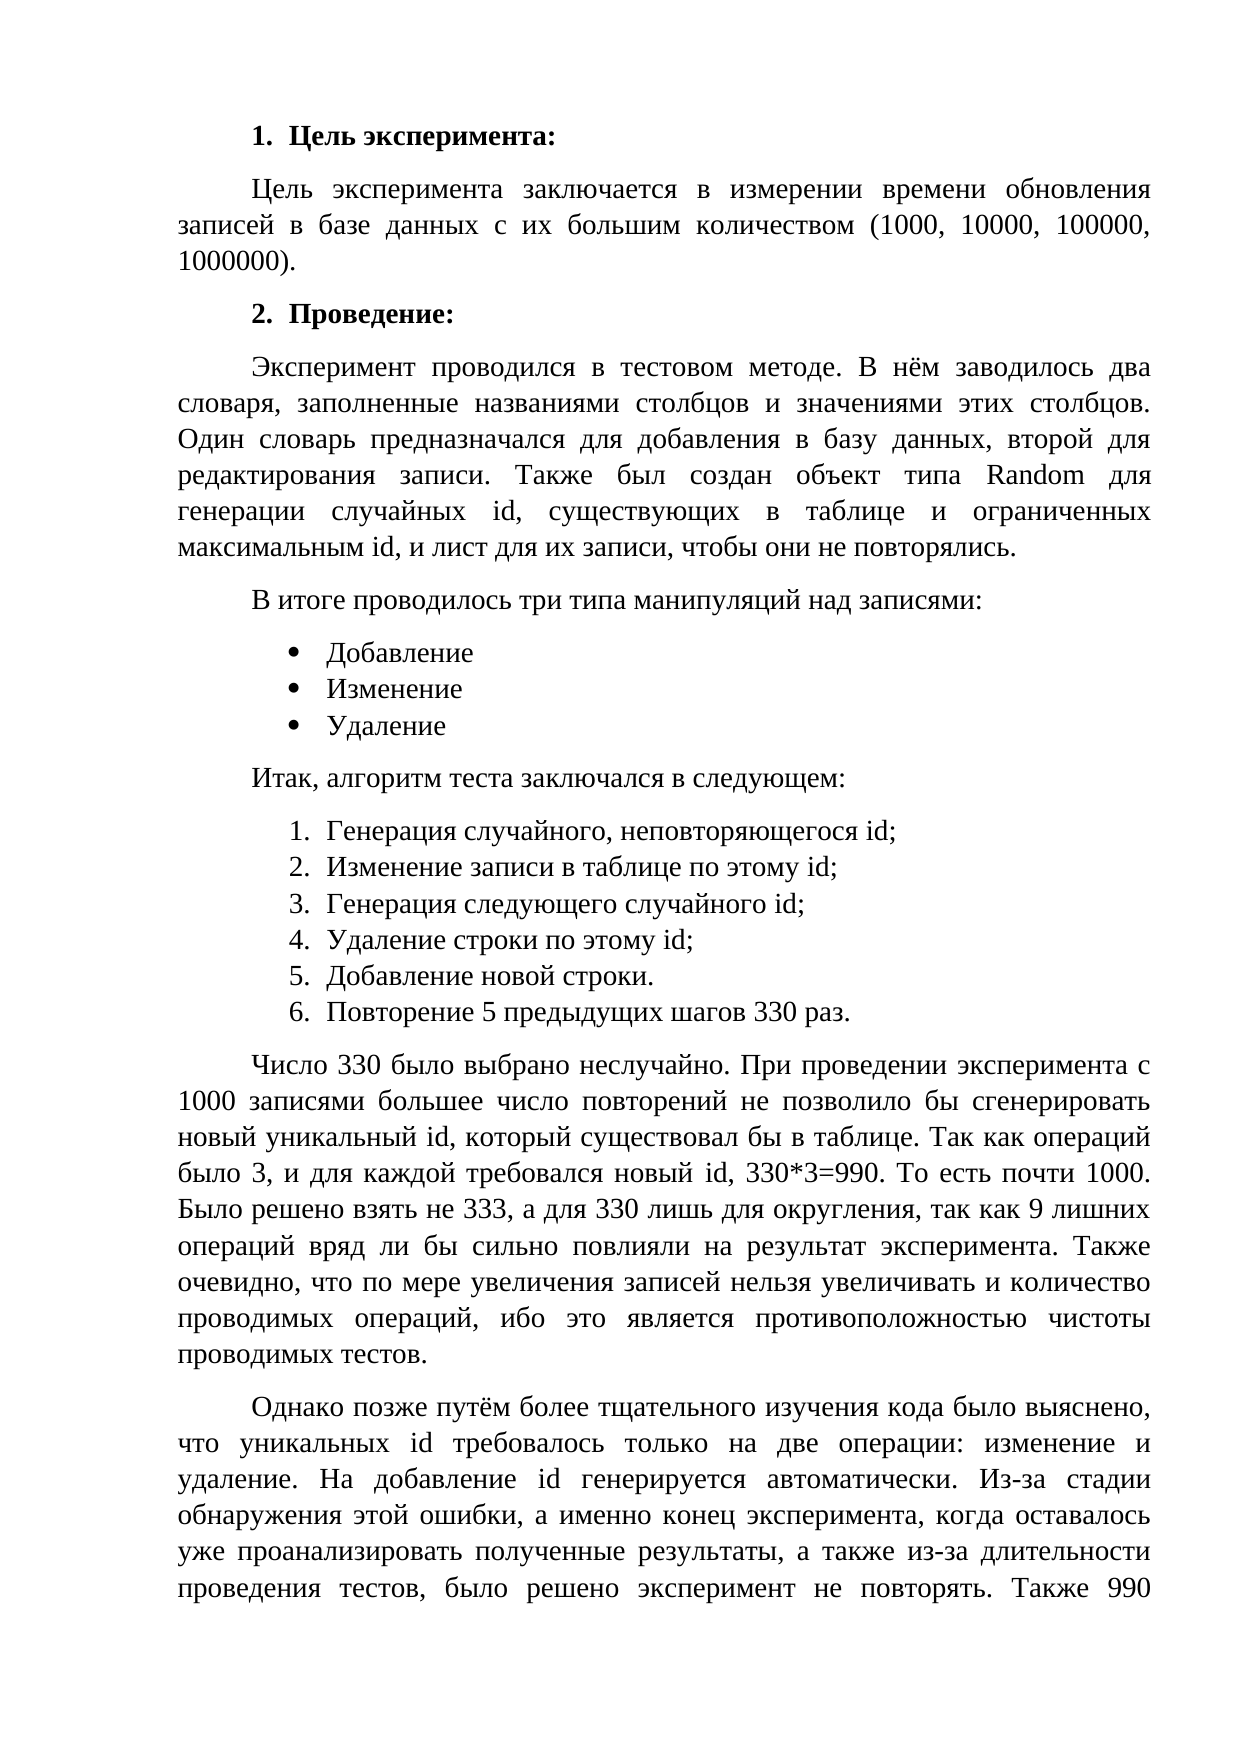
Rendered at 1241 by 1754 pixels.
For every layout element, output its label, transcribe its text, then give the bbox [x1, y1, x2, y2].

list Цель эксперимента: [251, 118, 1152, 152]
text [177, 1389, 1152, 1603]
list Удаление [288, 708, 1152, 741]
list Добавление [288, 635, 1152, 669]
text Итак, алгоритм теста заключался в следующем: [177, 761, 1152, 794]
list Повторение 5 предыдущих шагов 330 раз. [288, 994, 1152, 1028]
text В итоге проводилось три типа манипуляций над записями: [177, 582, 1152, 616]
text Цель эксперимента заключается в измерении времени обновления записей в базе данных с их большим количеством (1000, 10000, 100000, 1000000). [177, 171, 1152, 277]
text Число 330 было выбрано неслучайно. При проведении эксперимента с 1000 записями большее число повторений не позволило бы сгенерировать новый уникальный id, который существовал бы в таблице. Так как операций было 3, и для каждой требовался новый id, 330*3=990. То есть почти 1000. Было решено взять не 333, а для 330 лишь для округления, так как 9 лишних операций вряд ли бы сильно повлияли на результат эксперимента. Также очевидно, что по мере увеличения записей нельзя увеличивать и количество проводимых операций, ибо это является противоположностью чистоты проводимых тестов. [177, 1047, 1152, 1370]
list Удаление строки по этому id; [288, 922, 1152, 955]
list Добавление новой строки. [288, 958, 1152, 992]
list Генерация случайного, неповторяющегося id; [288, 813, 1152, 847]
text Эксперимент проводился в тестовом методе. В нём заводилось два словаря, заполненные названиями столбцов и значениями этих столбцов. Один словарь предназначался для добавления в базу данных, второй для редактирования записи. Также был создан объект типа Random для генерации случайных id, существующих в таблице и ограниченных максимальным id, и лист для их записи, чтобы они не повторялись. [177, 349, 1152, 563]
list Проведение: [251, 296, 1152, 329]
list Генерация следующего случайного id; [288, 886, 1152, 919]
list Изменение [288, 671, 1152, 705]
list Изменение записи в таблице по этому id; [288, 849, 1152, 883]
